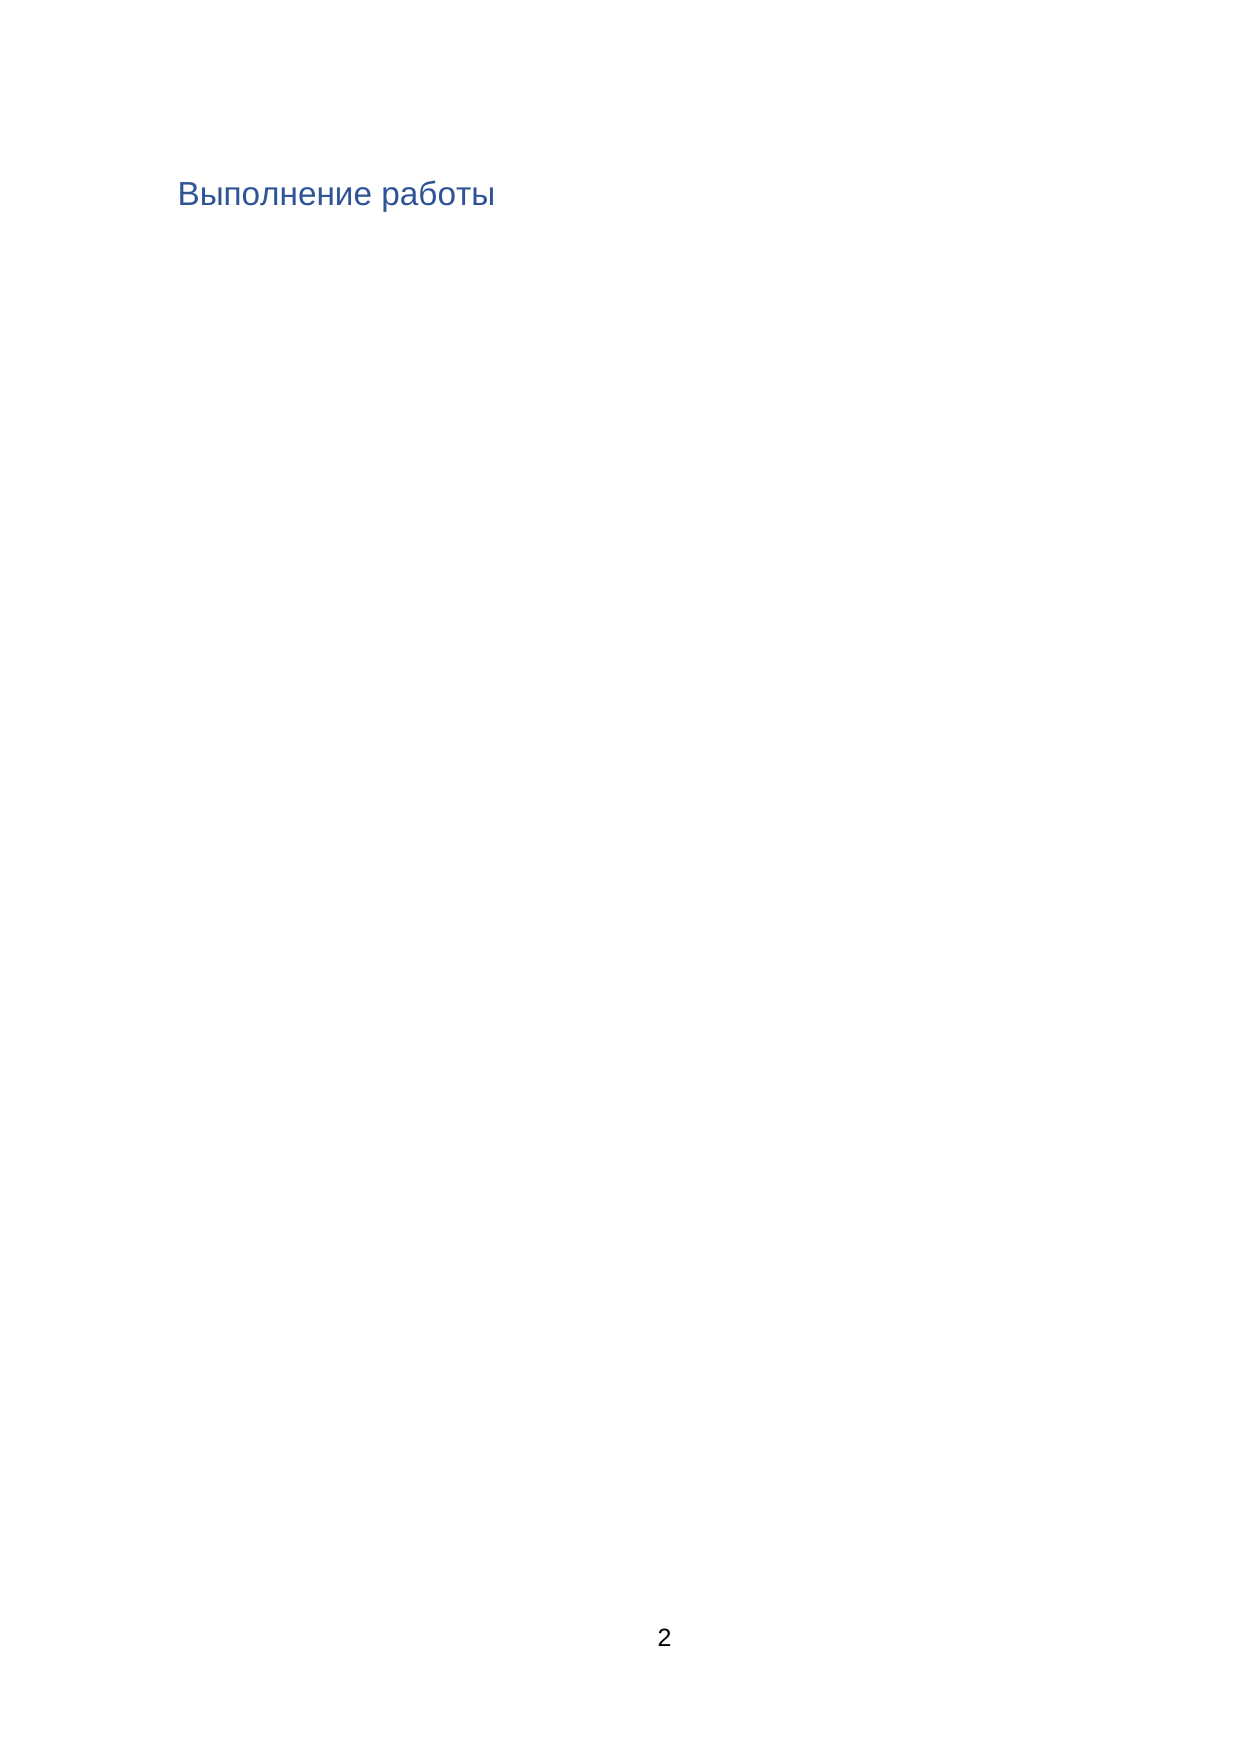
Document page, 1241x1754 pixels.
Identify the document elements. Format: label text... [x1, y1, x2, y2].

subtitle Выполнение работы [177, 174, 1152, 213]
